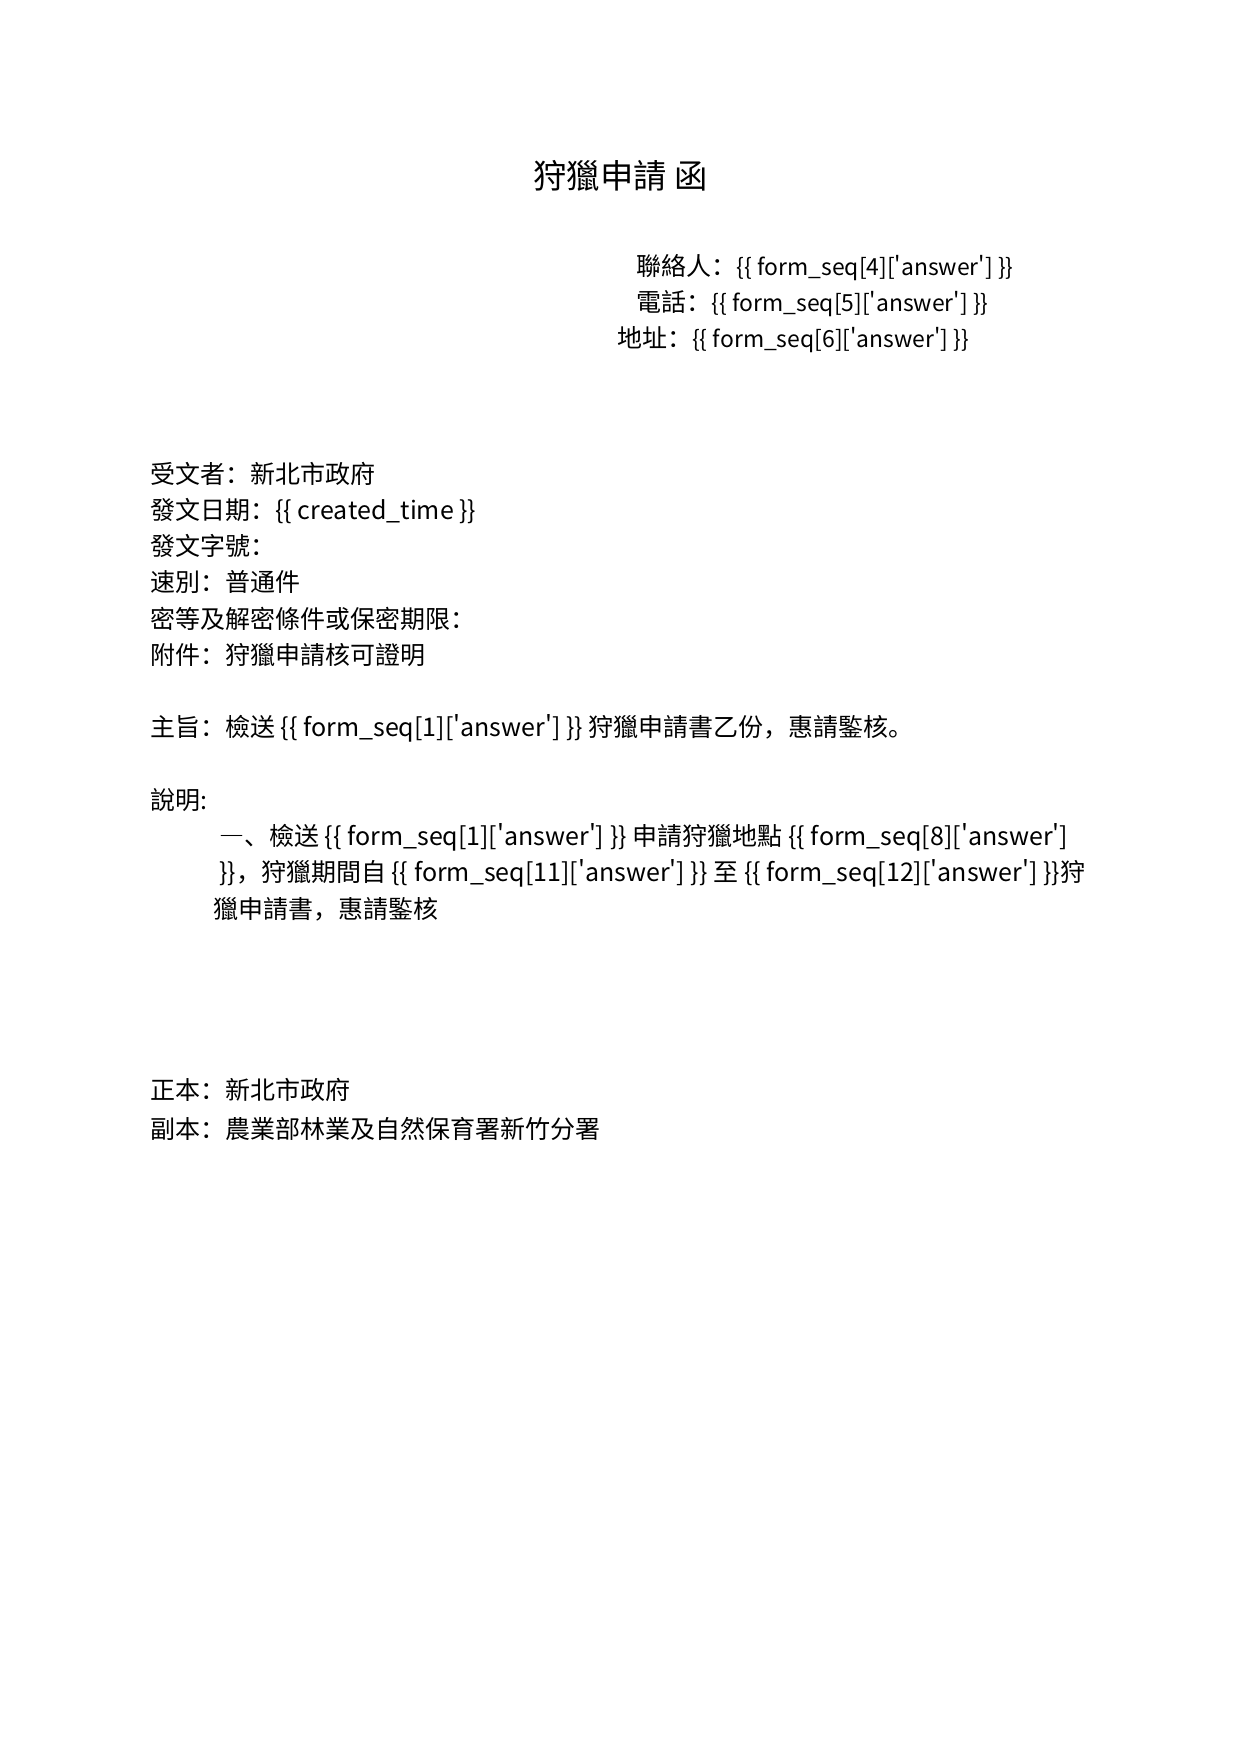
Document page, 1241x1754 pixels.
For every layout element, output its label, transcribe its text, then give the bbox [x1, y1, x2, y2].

text 發文字號： [150, 527, 1090, 563]
text 說明: [150, 780, 1090, 817]
text 主旨：檢送 {{ form_seq[1]['answer'] }} 狩獵申請書乙份，惠請鍳核。 [150, 708, 1090, 744]
text 受文者：新北市政府 [150, 454, 1090, 490]
text 電話：{{ form_seq[5]['answer'] }} 地址：{{ form_seq[6]['answer'] }} [586, 283, 1090, 355]
text 狩獵申請 函 [150, 150, 1090, 198]
text ―、檢送 {{ form_seq[1]['answer'] }} 申請狩獵地點 {{ form_seq[8]['answer'] }}，狩獵期間自 {{ form_seq[11]['answer'] }} 至 {{ form_seq[12]['answer'] }}狩獵申請書，惠請鍳核 [213, 817, 1090, 925]
text 密等及解密條件或保密期限： [150, 599, 1090, 635]
text 聯絡人：{{ form_seq[4]['answer'] }} [586, 246, 1090, 283]
text 速別：普通件 [150, 563, 1090, 599]
text 附件：狩獵申請核可證明 [150, 635, 1090, 672]
text 副本：農業部林業及自然保育署新竹分署 [150, 1109, 1090, 1146]
text 發文日期：{{ created_time }} [150, 490, 1090, 527]
text 正本：新北市政府 [150, 1070, 1090, 1107]
